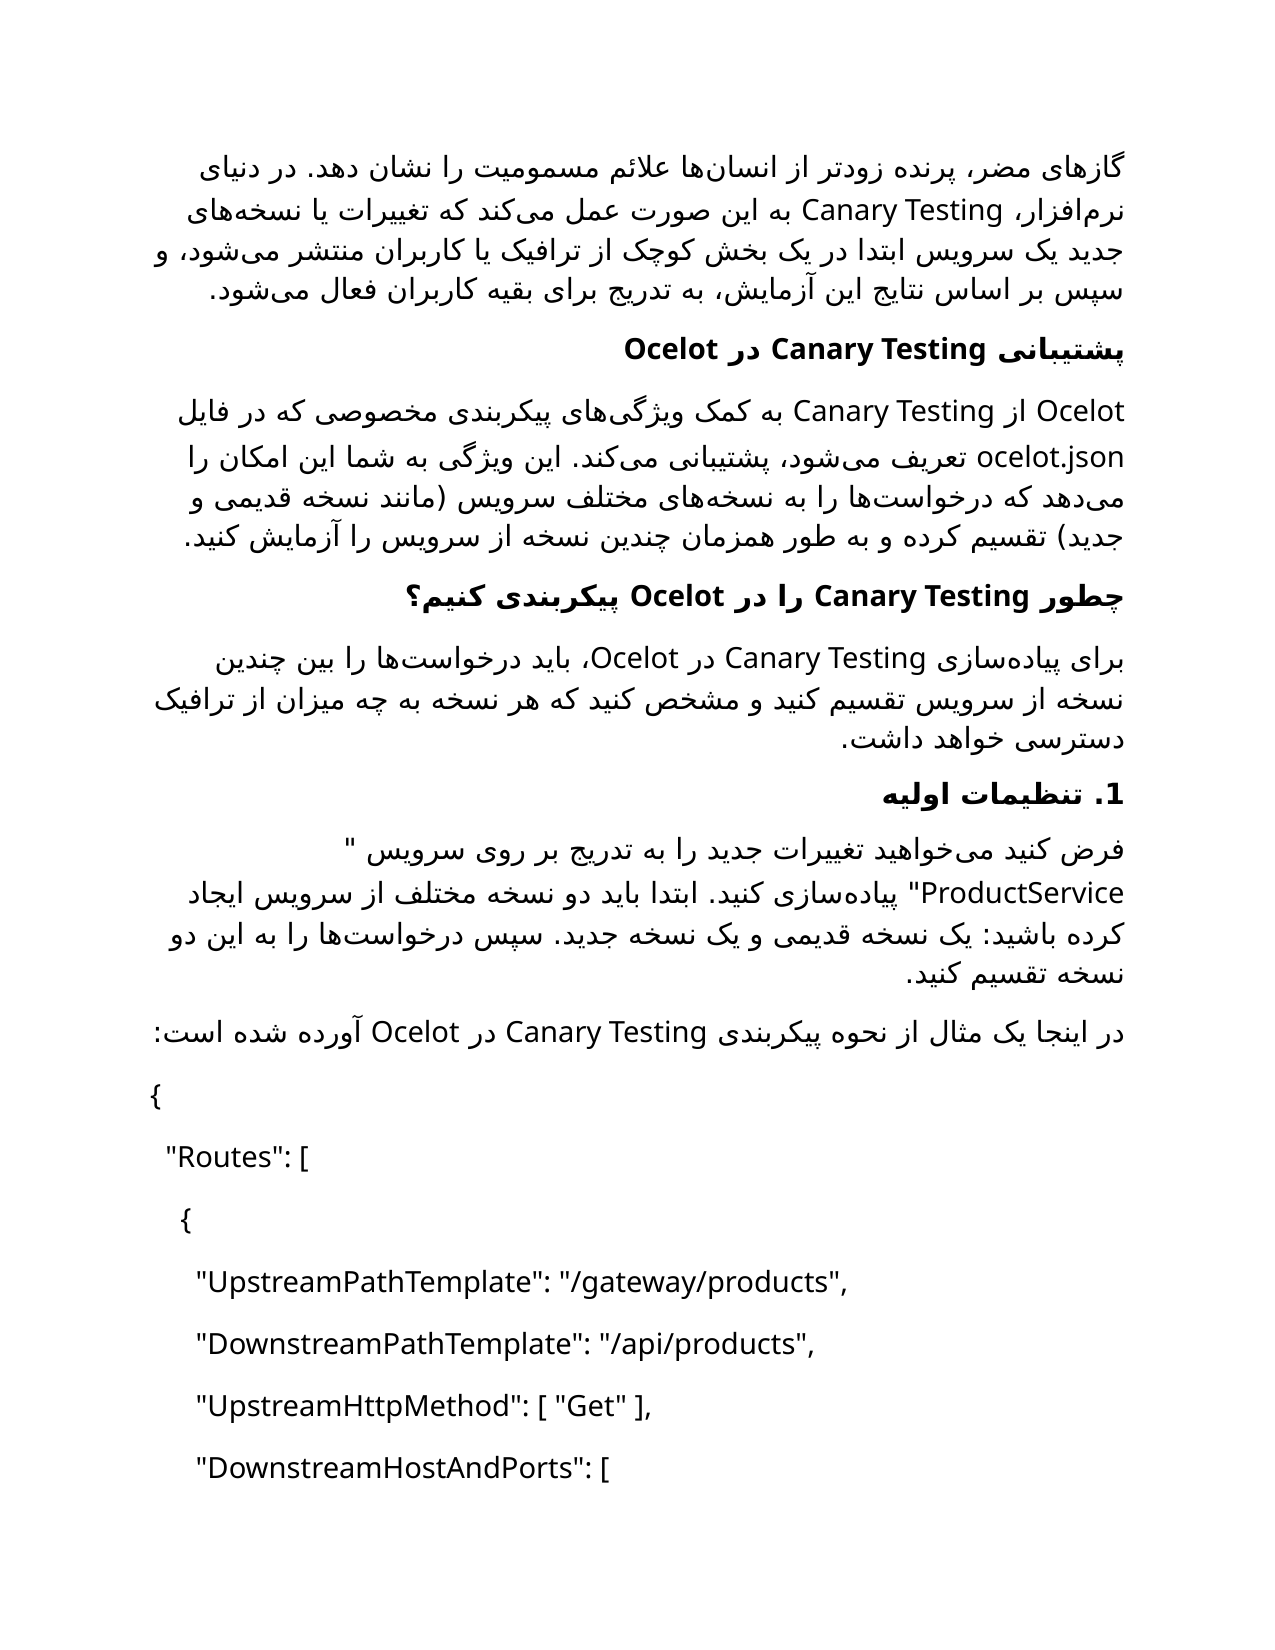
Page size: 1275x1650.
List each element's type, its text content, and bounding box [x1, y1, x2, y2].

text در اینجا یک مثال از نحوه پیکربندی Canary Testing در Ocelot آورده شده است: [150, 1012, 1125, 1051]
text "UpstreamHttpMethod": [ "Get" ], [150, 1386, 1125, 1425]
text "DownstreamPathTemplate": "/api/products", [150, 1323, 1125, 1363]
text فرض کنید می‌خواهید تغییرات جدید را به تدریج بر روی سرویس "ProductService" پیاده‌سازی کنید. ابتدا باید دو نسخه مختلف از سرویس ایجاد کرده باشید: یک نسخه قدیمی و یک نسخه جدید. سپس درخواست‌ها را به این دو نسخه تقسیم کنید. [150, 833, 1125, 990]
text چطور Canary Testing را در Ocelot پیکربندی کنیم؟ [150, 575, 1125, 615]
text { [150, 1199, 1125, 1238]
text Ocelot از Canary Testing به کمک ویژگی‌های پیکربندی مخصوصی که در فایل ocelot.json تعریف می‌شود، پشتیبانی می‌کند. این ویژگی به شما این امکان را می‌دهد که درخواست‌ها را به نسخه‌های مختلف سرویس (مانند نسخه قدیمی و جدید) تقسیم کرده و به طور همزمان چندین نسخه از سرویس را آزمایش کنید. [150, 391, 1125, 554]
text پشتیبانی Canary Testing در Ocelot [150, 328, 1125, 368]
text "UpstreamPathTemplate": "/gateway/products", [150, 1261, 1125, 1301]
text "DownstreamHostAndPorts": [ [150, 1448, 1125, 1487]
text برای پیاده‌سازی Canary Testing در Ocelot، باید درخواست‌ها را بین چندین نسخه از سرویس تقسیم کنید و مشخص کنید که هر نسخه به چه میزان از ترافیک دسترسی خواهد داشت. [150, 638, 1125, 755]
text "Routes": [ [150, 1136, 1125, 1176]
text 1. تنظیمات اولیه [150, 777, 1125, 811]
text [150, 150, 1125, 307]
text { [150, 1074, 1125, 1114]
